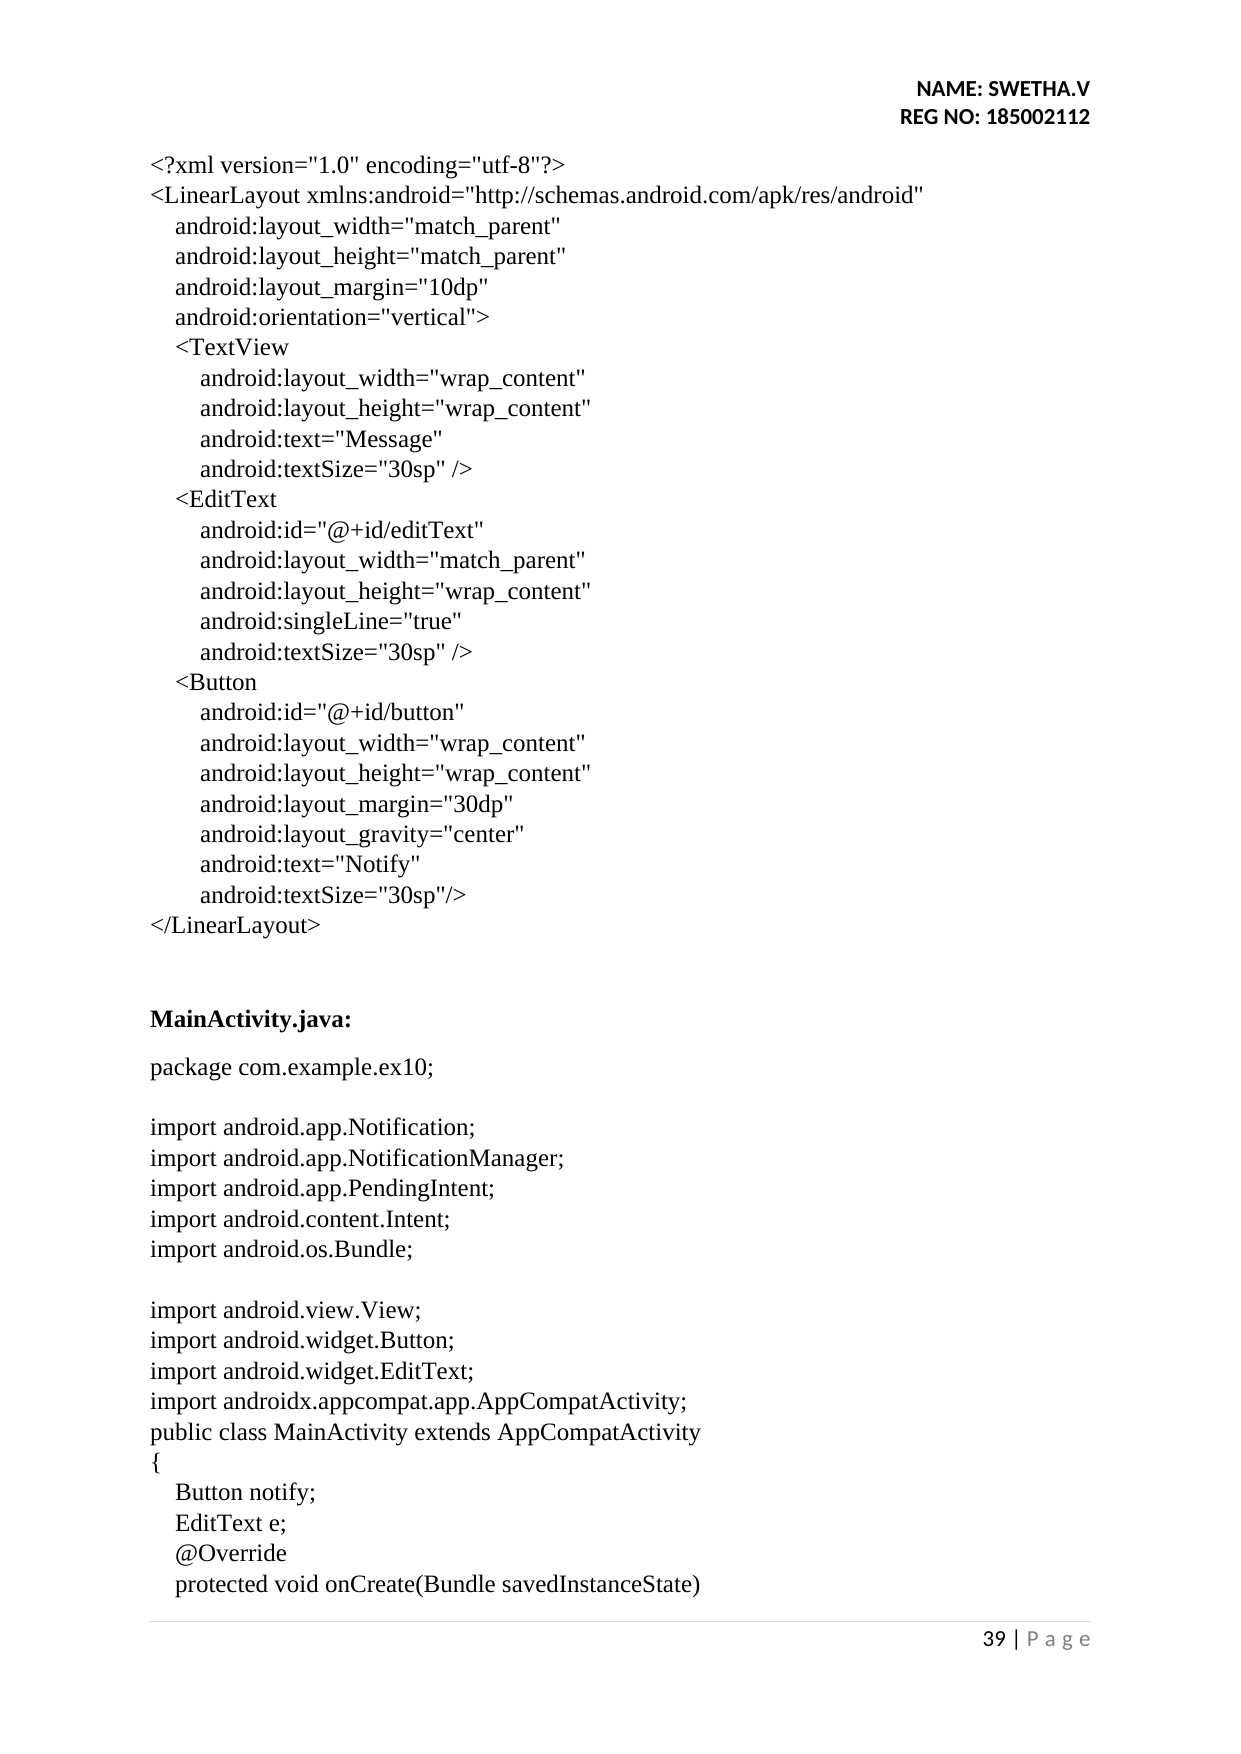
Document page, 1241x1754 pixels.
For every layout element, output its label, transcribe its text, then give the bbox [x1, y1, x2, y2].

text <?xml version="1.0" encoding="utf-8"?> <LinearLayout xmlns:android="http://schemas.android.com/apk/res/android" android:layout_width="match_parent" android:layout_height="match_parent" android:layout_margin="10dp" android:orientation="vertical"> <TextView android:layout_width="wrap_content" android:layout_height="wrap_content" android:text="Message" android:textSize="30sp" /> <EditText android:id="@+id/editText" android:layout_width="match_parent" android:layout_height="wrap_content" android:singleLine="true" android:textSize="30sp" /> <Button android:id="@+id/button" android:layout_width="wrap_content" android:layout_height="wrap_content" android:layout_margin="30dp" android:layout_gravity="center" android:text="Notify" android:textSize="30sp"/> </LinearLayout> [150, 150, 1090, 939]
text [150, 1052, 1090, 1597]
text MainActivity.java: [150, 1004, 1090, 1033]
